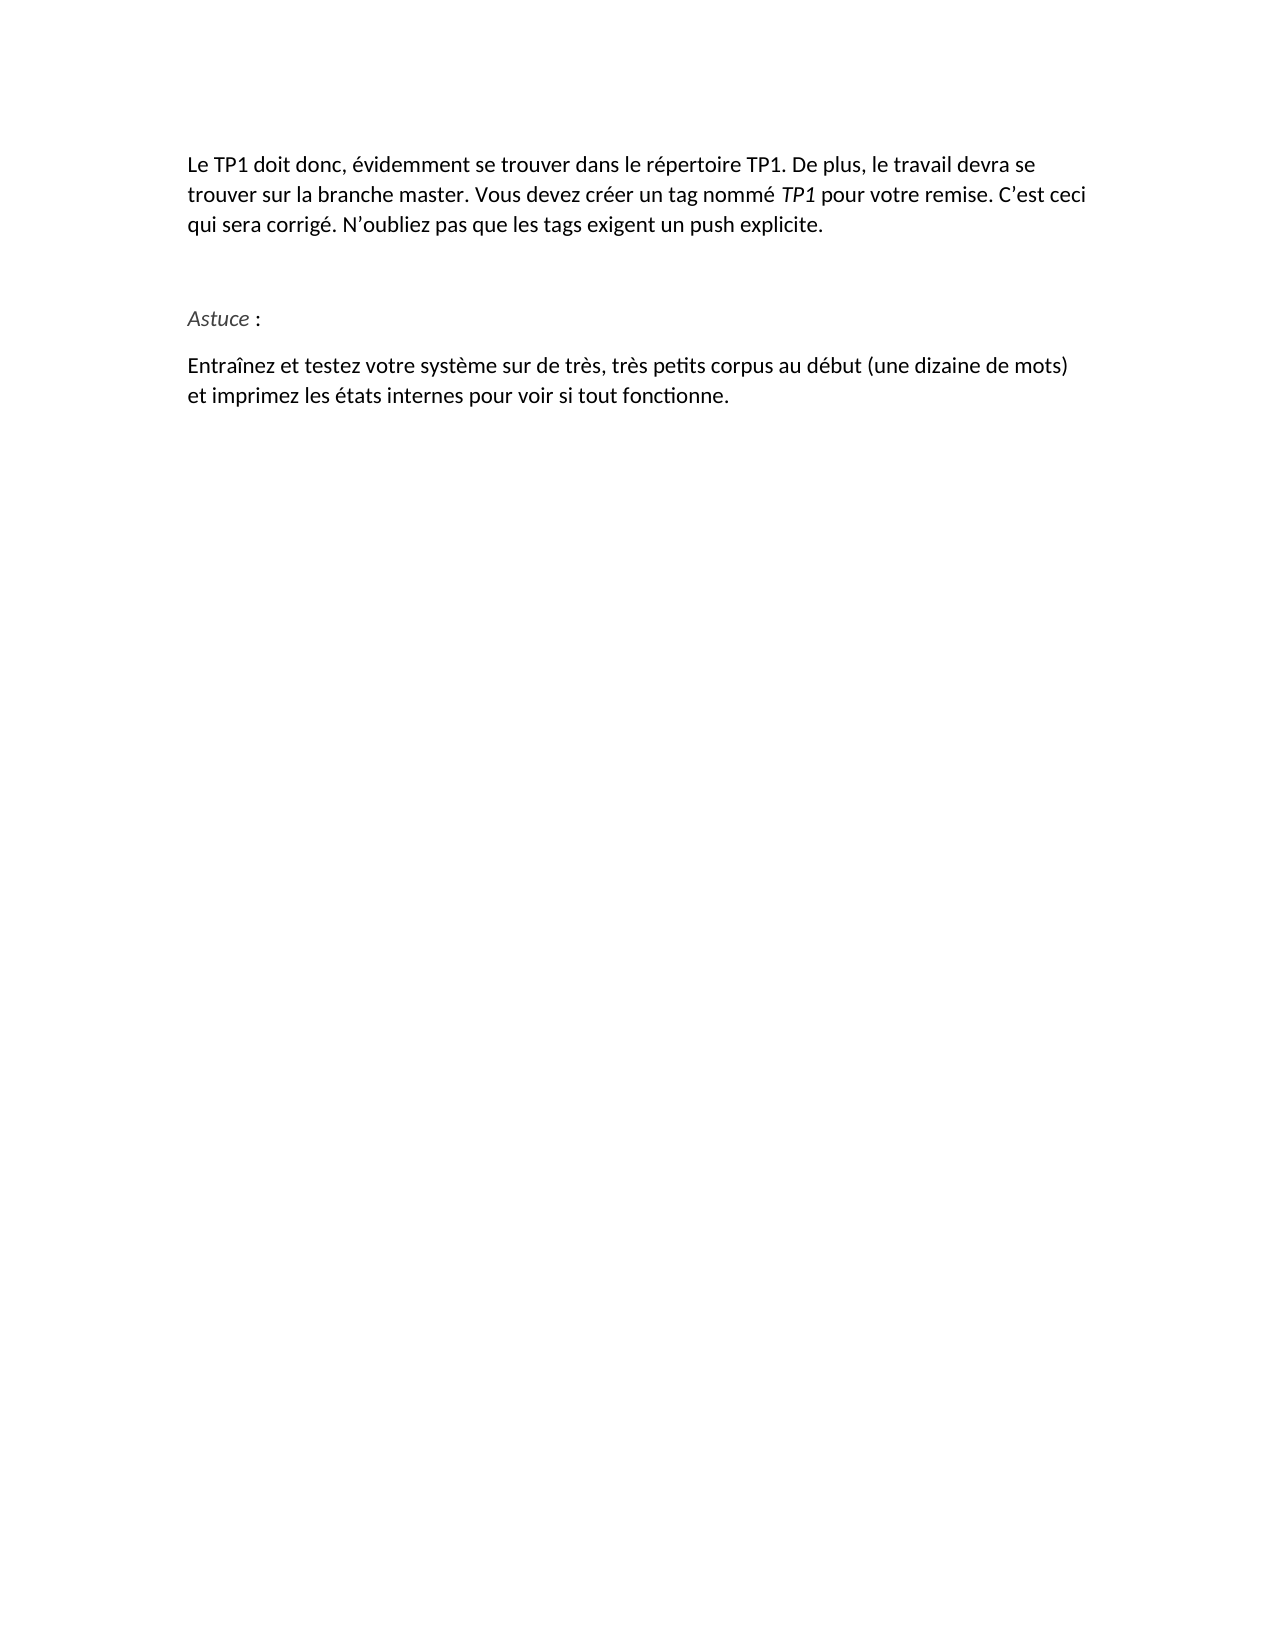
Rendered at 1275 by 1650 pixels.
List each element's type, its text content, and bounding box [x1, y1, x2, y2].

text Le TP1 doit donc, évidemment se trouver dans le répertoire TP1. De plus, le travail devra se trouver sur la branche master. Vous devez créer un tag nommé TP1 pour votre remise. C’est ceci qui sera corrigé. N’oubliez pas que les tags exigent un push explicite. [187, 150, 1087, 238]
text Entraînez et testez votre système sur de très, très petits corpus au début (une dizaine de mots) et imprimez les états internes pour voir si tout fonctionne. [187, 351, 1087, 409]
text Astuce : [187, 304, 1087, 332]
